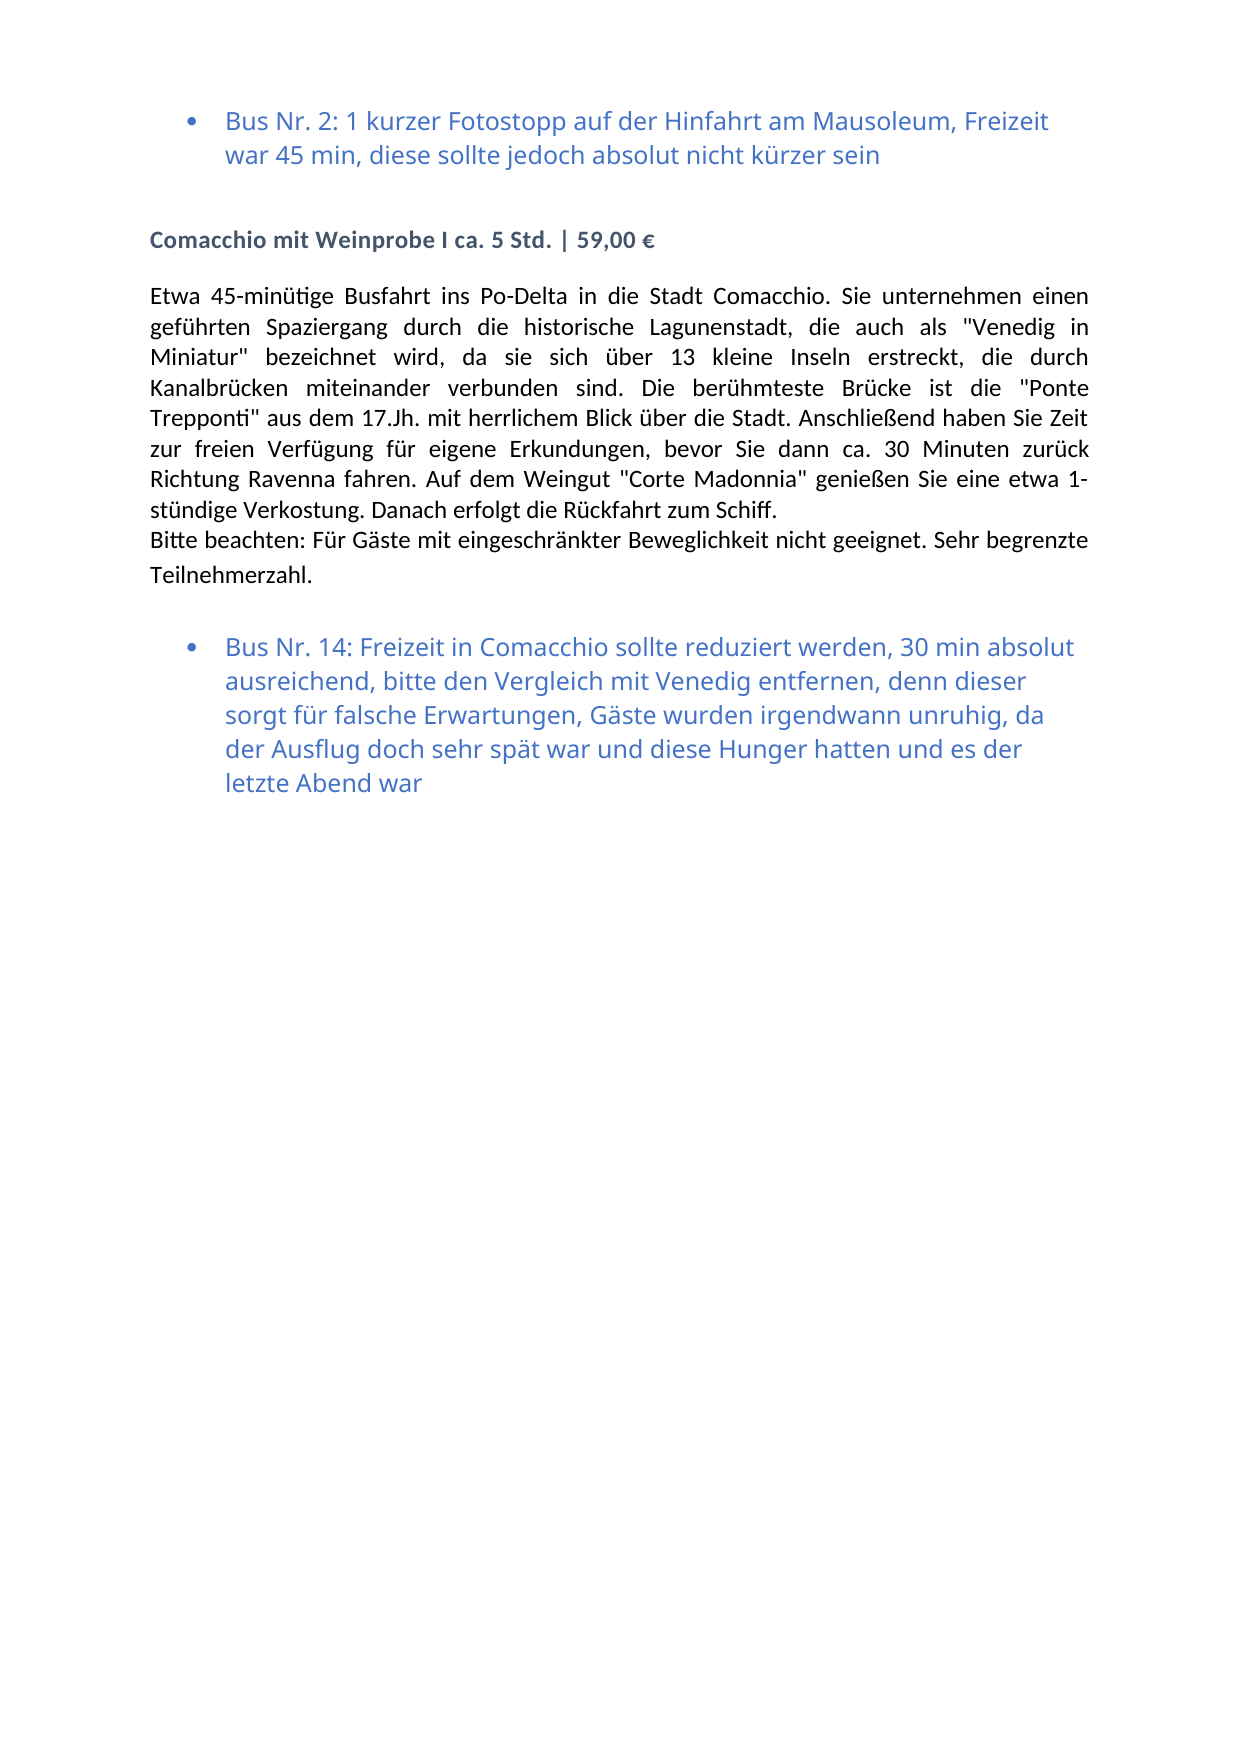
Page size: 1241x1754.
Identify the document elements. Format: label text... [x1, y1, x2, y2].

text Bitte beachten: Für Gäste mit eingeschränkter Beweglichkeit nicht geeignet. Sehr begrenzte Teilnehmerzahl. [150, 524, 1090, 590]
text Etwa 45-minütige Busfahrt ins Po-Delta in die Stadt Comacchio. Sie unternehmen einen geführten Spaziergang durch die historische Lagunenstadt, die auch als "Venedig in Miniatur" bezeichnet wird, da sie sich über 13 kleine Inseln erstreckt, die durch Kanalbrücken miteinander verbunden sind. Die berühmteste Brücke ist die "Ponte Trepponti" aus dem 17.Jh. mit herrlichem Blick über die Stadt. Anschließend haben Sie Zeit zur freien Verfügung für eigene Erkundungen, bevor Sie dann ca. 30 Minuten zurück Richtung Ravenna fahren. Auf dem Weingut "Corte Madonnia" genießen Sie eine etwa 1-stündige Verkostung. Danach erfolgt die Rückfahrt zum Schiff. [150, 280, 1090, 524]
text Comacchio mit Weinprobe I ca. 5 Std. | 59,00 € [150, 224, 1090, 255]
list Bus Nr. 14: Freizeit in Comacchio sollte reduziert werden, 30 min absolut ausreichend, bitte den Vergleich mit Venedig entfernen, denn dieser sorgt für falsche Erwartungen, Gäste wurden irgendwann unruhig, da der Ausflug doch sehr spät war und diese Hunger hatten und es der letzte Abend war [187, 629, 1090, 800]
list Bus Nr. 2: 1 kurzer Fotostopp auf der Hinfahrt am Mausoleum, Freizeit war 45 min, diese sollte jedoch absolut nicht kürzer sein [187, 103, 1090, 172]
